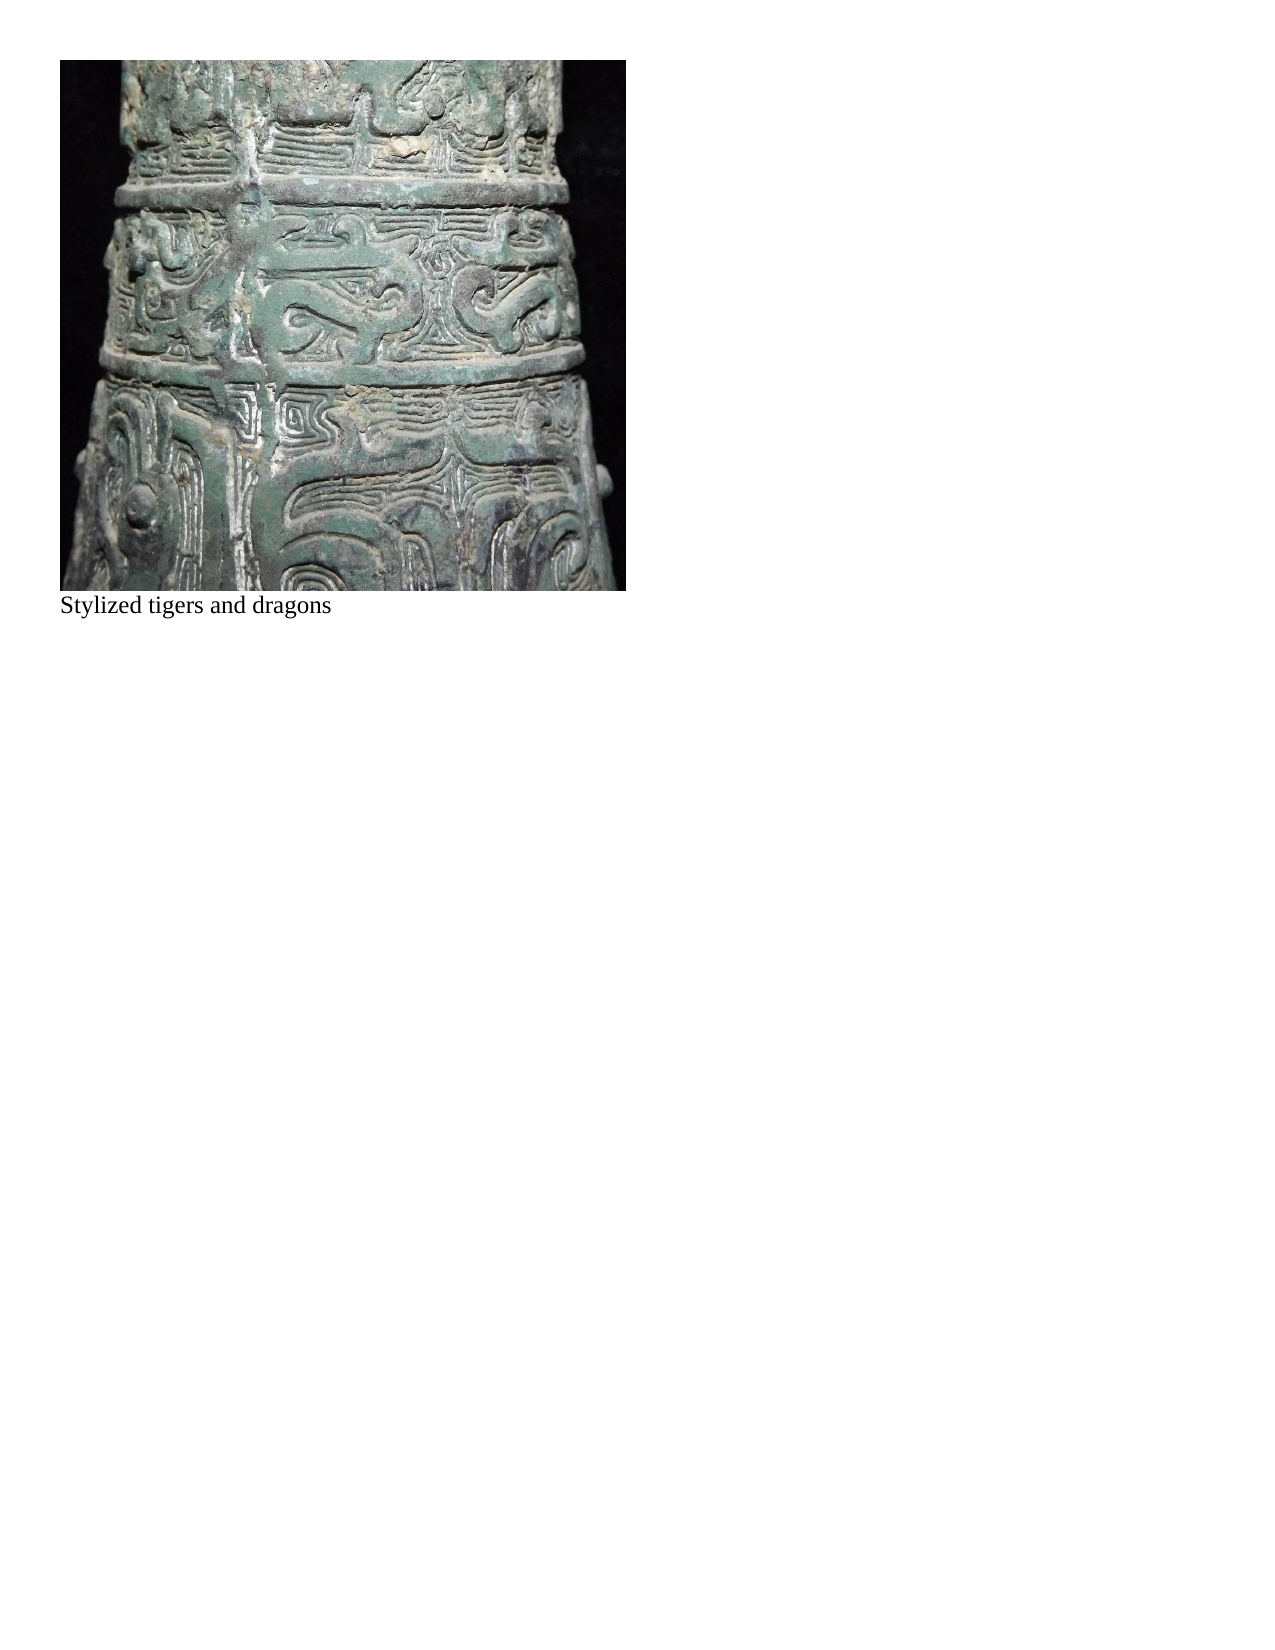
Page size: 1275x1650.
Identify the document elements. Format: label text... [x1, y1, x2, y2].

picture [60, 60, 626, 591]
text Stylized tigers and dragons [60, 590, 1215, 619]
